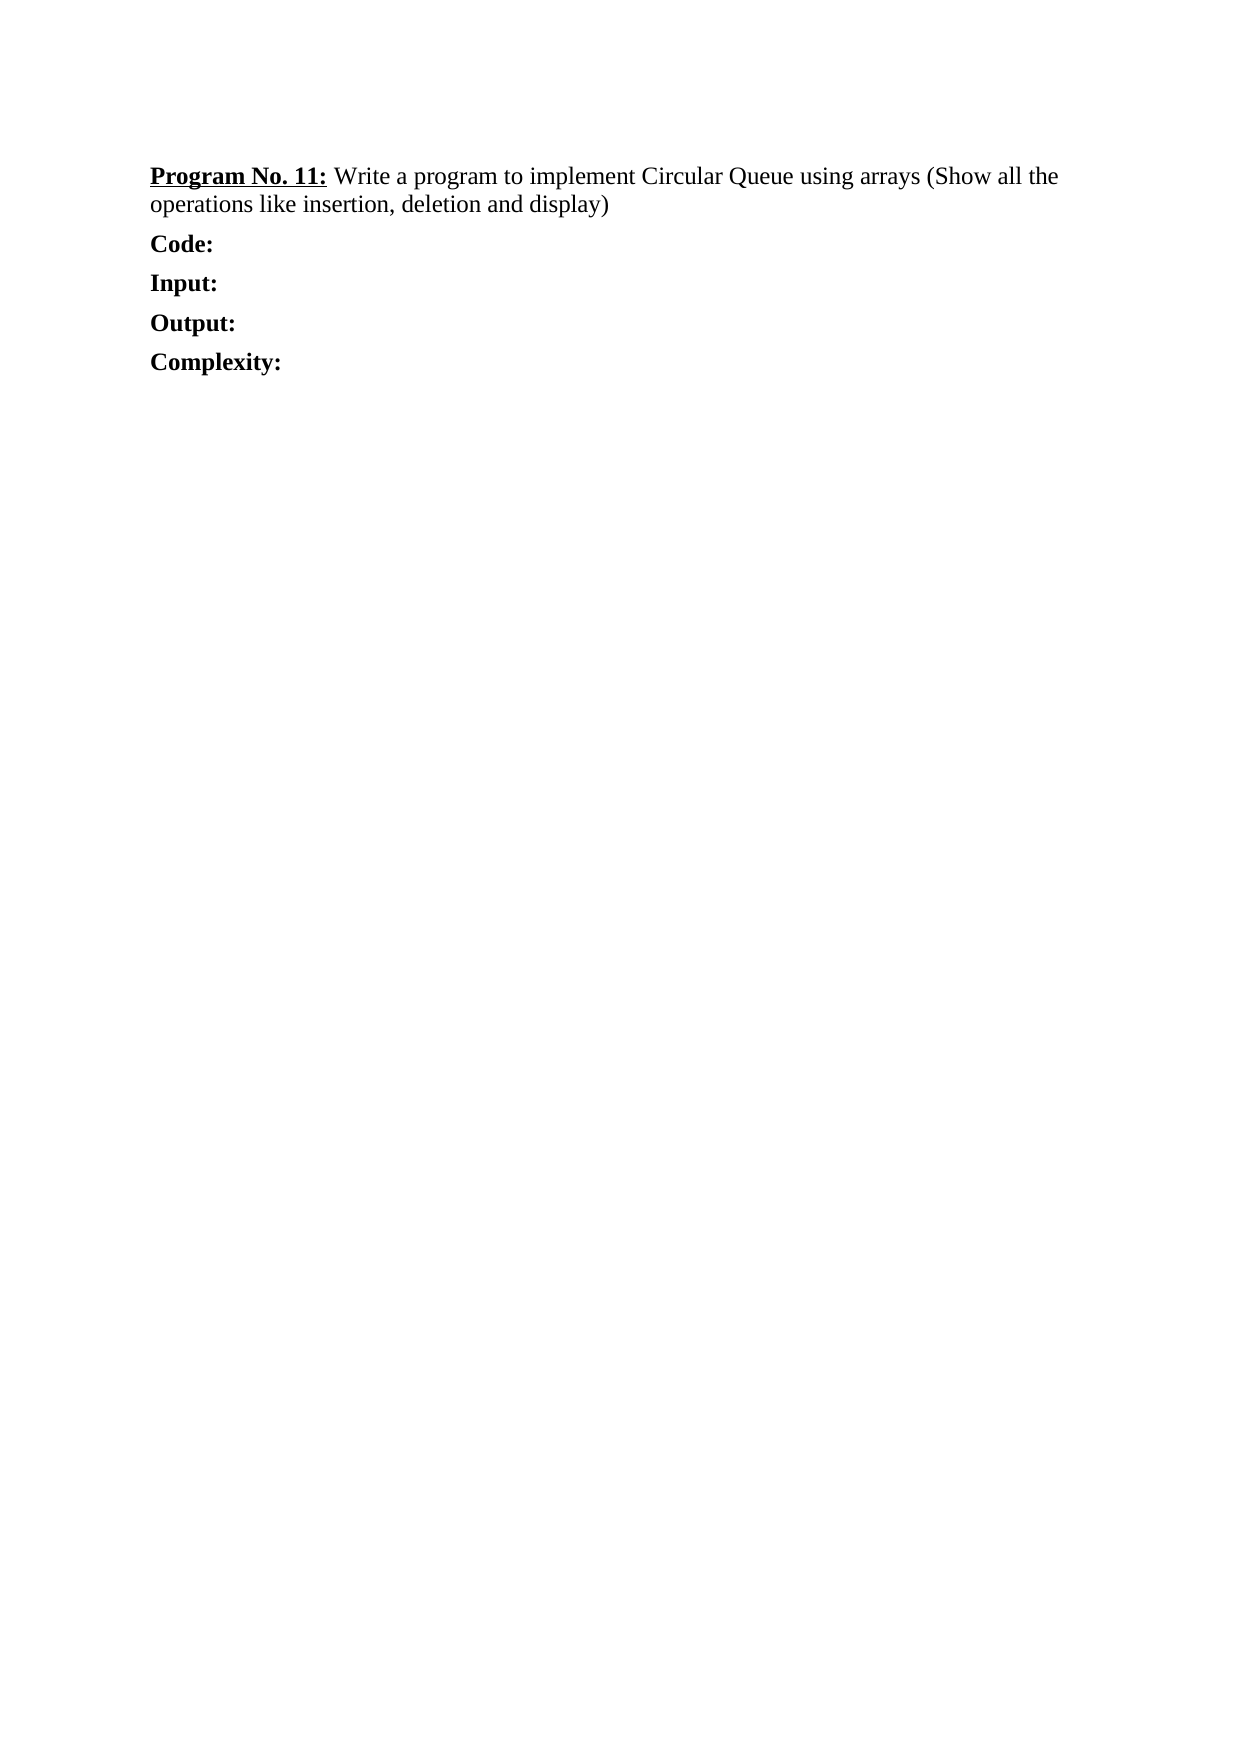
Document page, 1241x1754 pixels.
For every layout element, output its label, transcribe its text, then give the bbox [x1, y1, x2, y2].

text Program No. 11: Write a program to implement Circular Queue using arrays (Show all the operations like insertion, deletion and display) [150, 161, 1059, 218]
text Code: [150, 229, 1059, 258]
text Complexity: [150, 347, 1059, 376]
text Input: [150, 268, 1059, 297]
text Output: [150, 308, 1059, 337]
